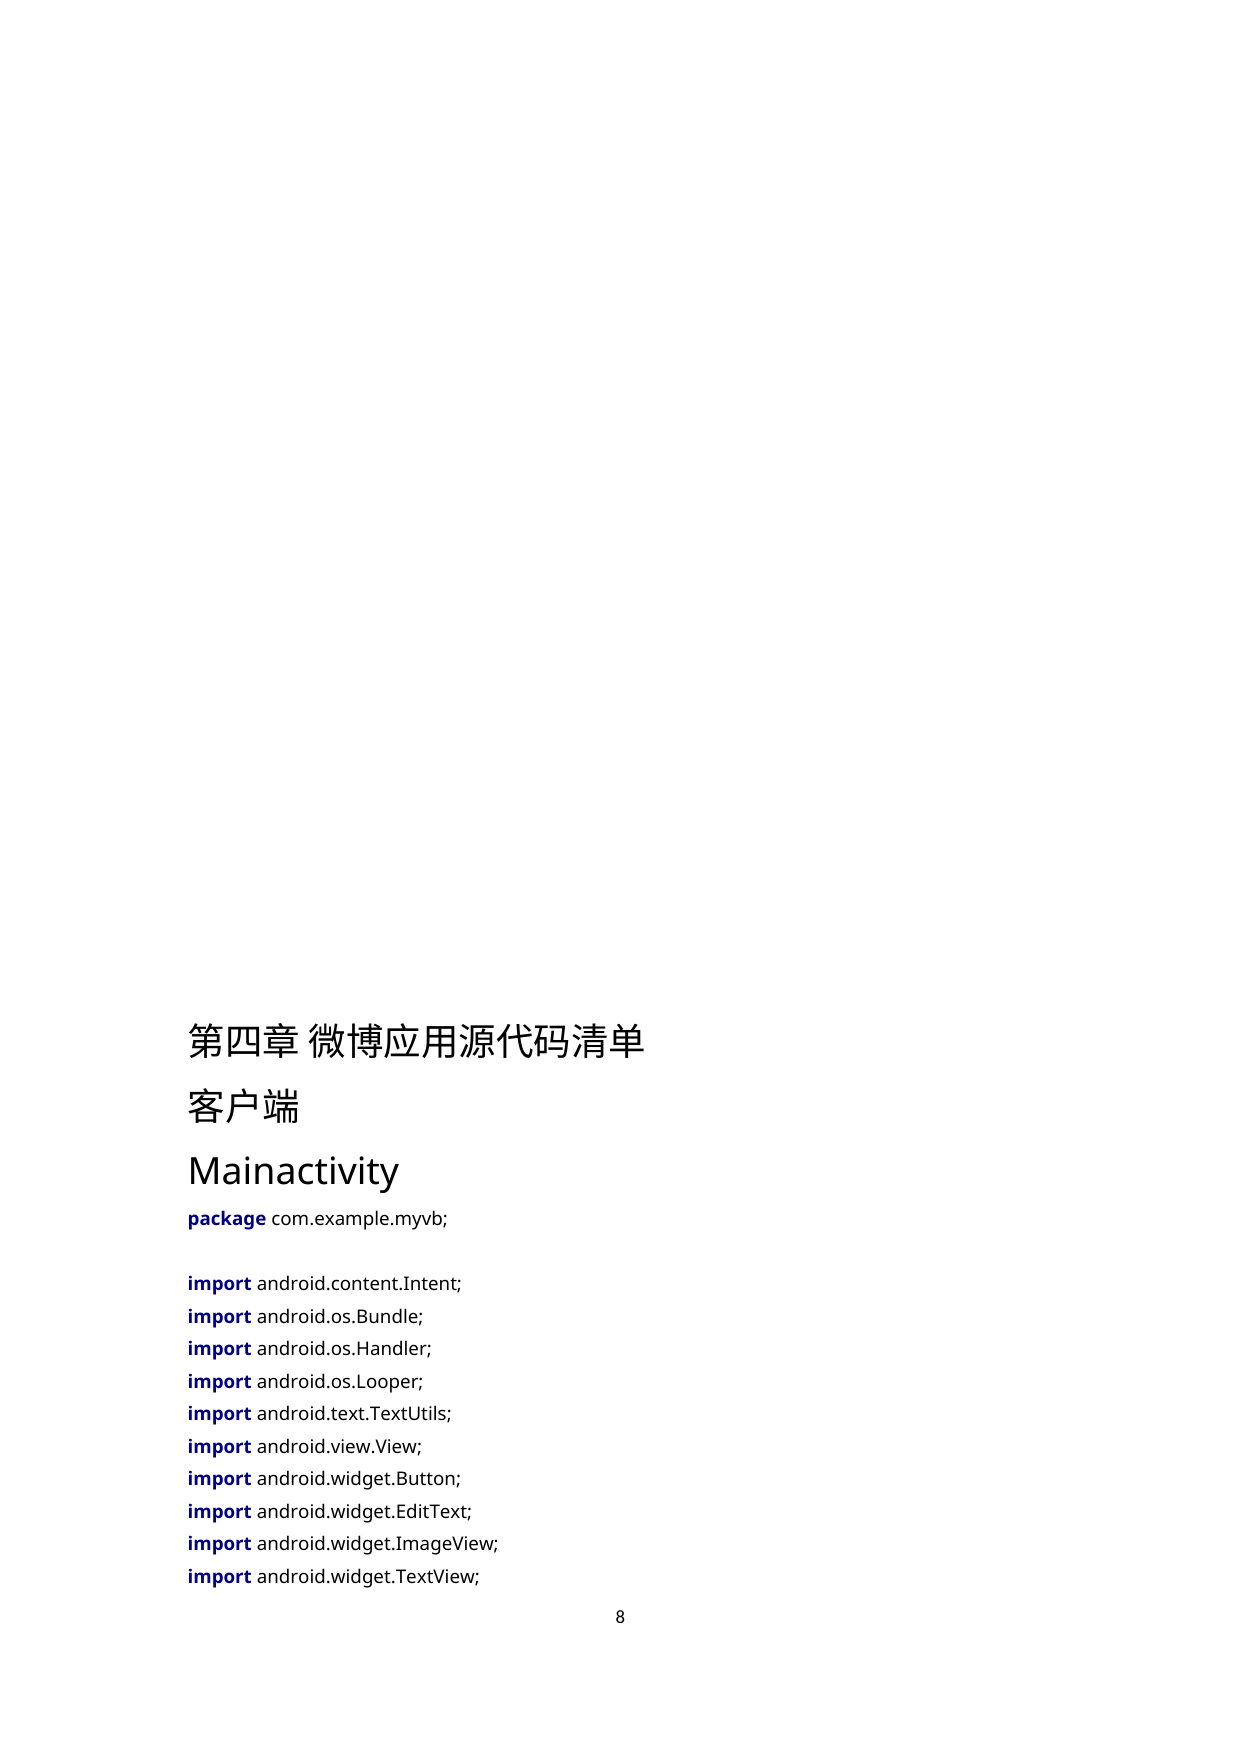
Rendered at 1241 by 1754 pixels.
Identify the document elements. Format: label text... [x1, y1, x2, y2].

list 第四章 微博应用源代码清单 [187, 1007, 1053, 1072]
list 客户端 Mainactivity [187, 1072, 1053, 1202]
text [187, 1202, 1053, 1592]
